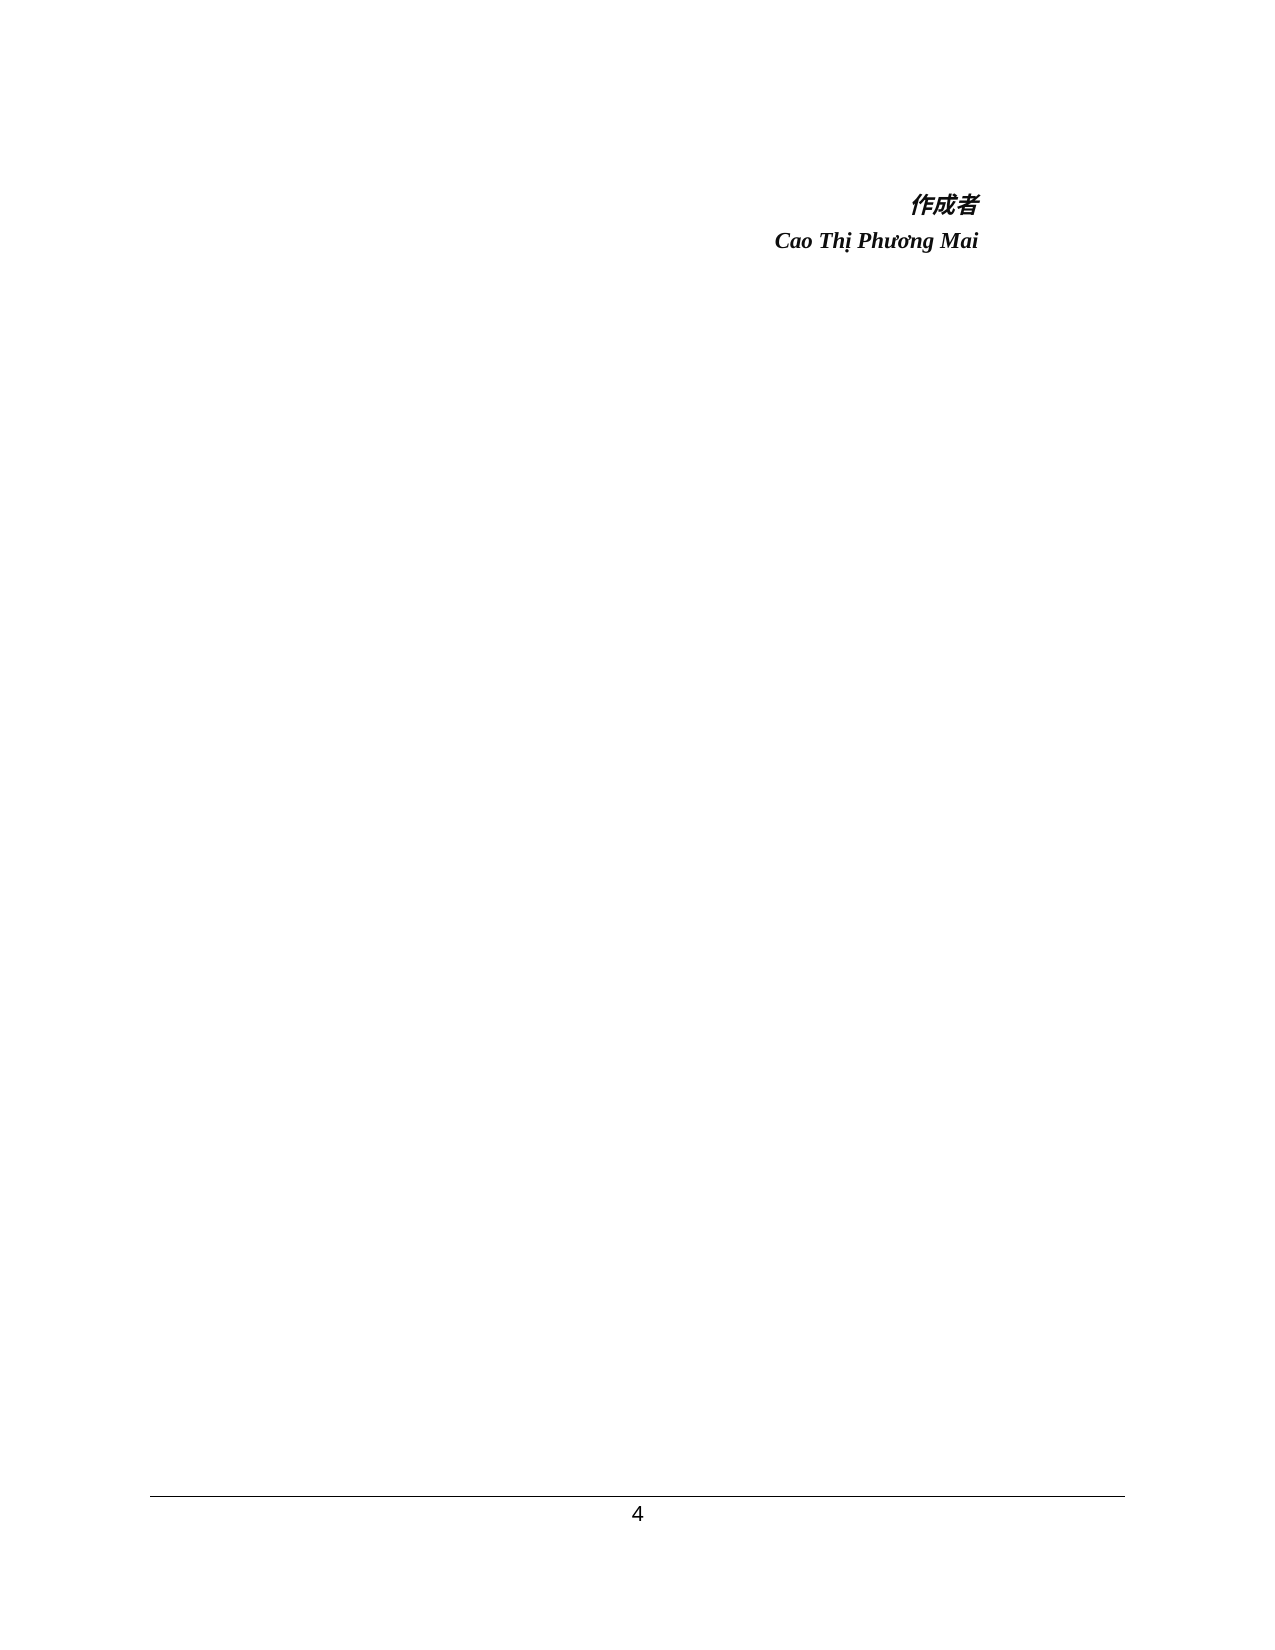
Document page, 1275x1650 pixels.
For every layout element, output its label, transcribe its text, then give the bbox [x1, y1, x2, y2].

text Cao Thị Phương Mai [375, 227, 978, 253]
text 作成者 [150, 187, 978, 221]
